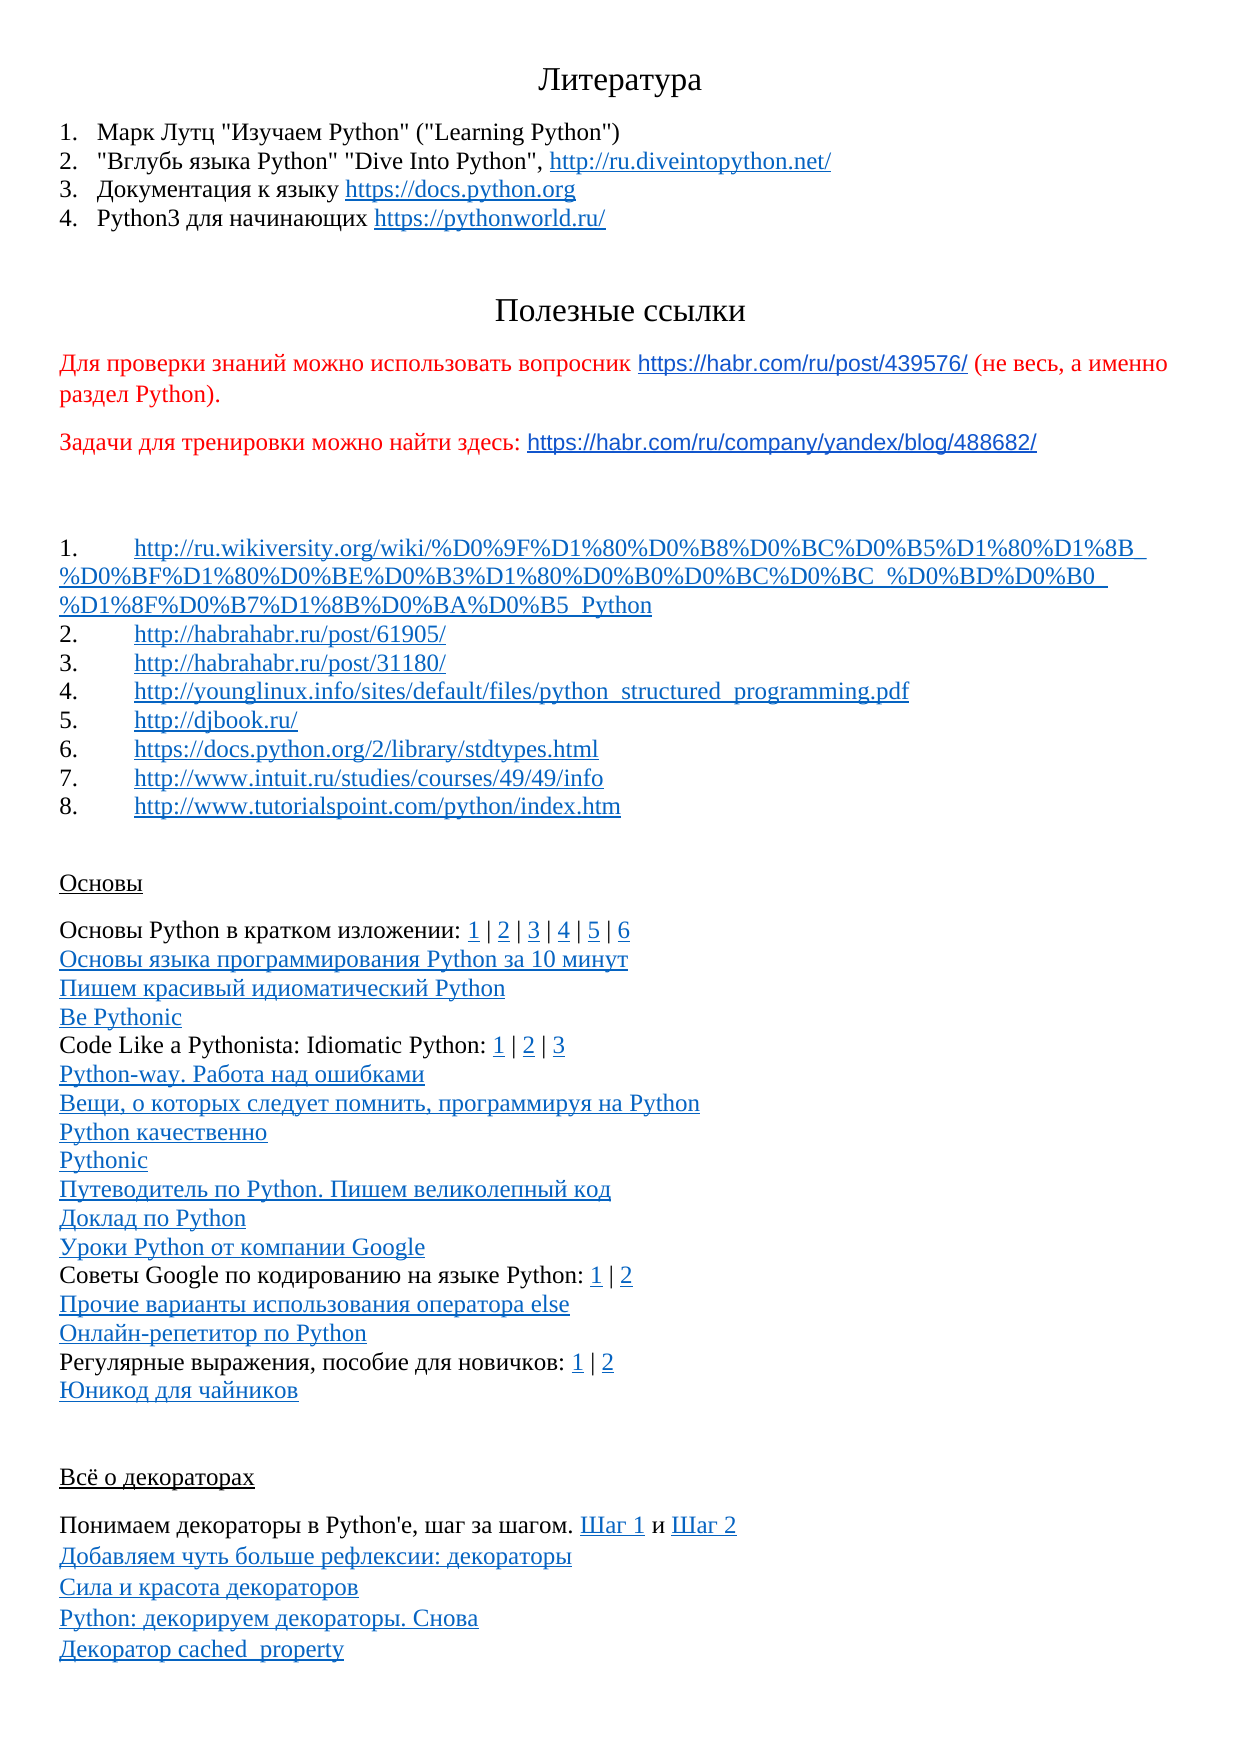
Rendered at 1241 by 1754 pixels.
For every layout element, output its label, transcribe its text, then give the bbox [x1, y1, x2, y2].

text Понимаем декораторы в Python'e, шаг за шагом. Шаг 1 и Шаг 2 Добавляем чуть больше рефлексии: декораторы Сила и красота декораторов Python: декорируем декораторы. Снова Декоратор cached_property [59, 1510, 1181, 1663]
list http://ru.wikiversity.org/wiki/%D0%9F%D1%80%D0%B8%D0%BC%D0%B5%D1%80%D1%8B_%D0%BF%D1%80%D0%BE%D0%B3%D1%80%D0%B0%D0%BC%D0%BC_%D0%BD%D0%B0_%D1%8F%D0%B7%D1%8B%D0%BA%D0%B5_Python [59, 533, 1181, 619]
text Основы Python в кратком изложении: 1 | 2 | 3 | 4 | 5 | 6 Основы языка программирования Python за 10 минут Пишем красивый идиоматический Python Be Pythonic Code Like a Pythonista: Idiomatic Python: 1 | 2 | 3 Python-way. Работа над ошибками Вещи, о которых следует помнить, программируя на Python Python качественно Pythonic Путеводитель по Python. Пишем великолепный код Доклад по Python Уроки Python от компании Google Советы Google по кодированию на языке Python: 1 | 2 Прочие варианты использования оператора else Онлайн-репетитор по Python Регулярные выражения, пособие для новичков: 1 | 2 Юникод для чайников [59, 916, 1181, 1404]
text Всё о декораторах [59, 1462, 1181, 1491]
list "Вглубь языка Python" "Dive Into Python", http://ru.diveintopython.net/ [59, 146, 1181, 174]
list Python3 для начинающих https://pythonworld.ru/ [59, 203, 1181, 232]
list https://docs.python.org/2/library/stdtypes.html [59, 734, 1181, 763]
text Задачи для тренировки можно найти здесь: https://habr.com/ru/company/yandex/blog/488682/ [59, 427, 1181, 456]
list Документация к языку https://docs.python.org [59, 174, 1181, 203]
list http://www.intuit.ru/studies/courses/49/49/info [59, 763, 1181, 791]
text Для проверки знаний можно использовать вопросник https://habr.com/ru/post/439576/ (не весь, а именно раздел Python). [59, 348, 1181, 408]
list http://djbook.ru/ [59, 705, 1181, 734]
list http://younglinux.info/sites/default/files/python_structured_programming.pdf [59, 676, 1181, 705]
text Полезные ссылки [59, 290, 1181, 328]
list http://habrahabr.ru/post/31180/ [59, 648, 1181, 676]
list http://www.tutorialspoint.com/python/index.htm [59, 791, 1181, 820]
text Основы [59, 868, 1181, 897]
list http://habrahabr.ru/post/61905/ [59, 619, 1181, 648]
list Марк Лутц "Изучаем Python" ("Learning Python") [59, 117, 1181, 146]
text Литература [59, 59, 1181, 97]
